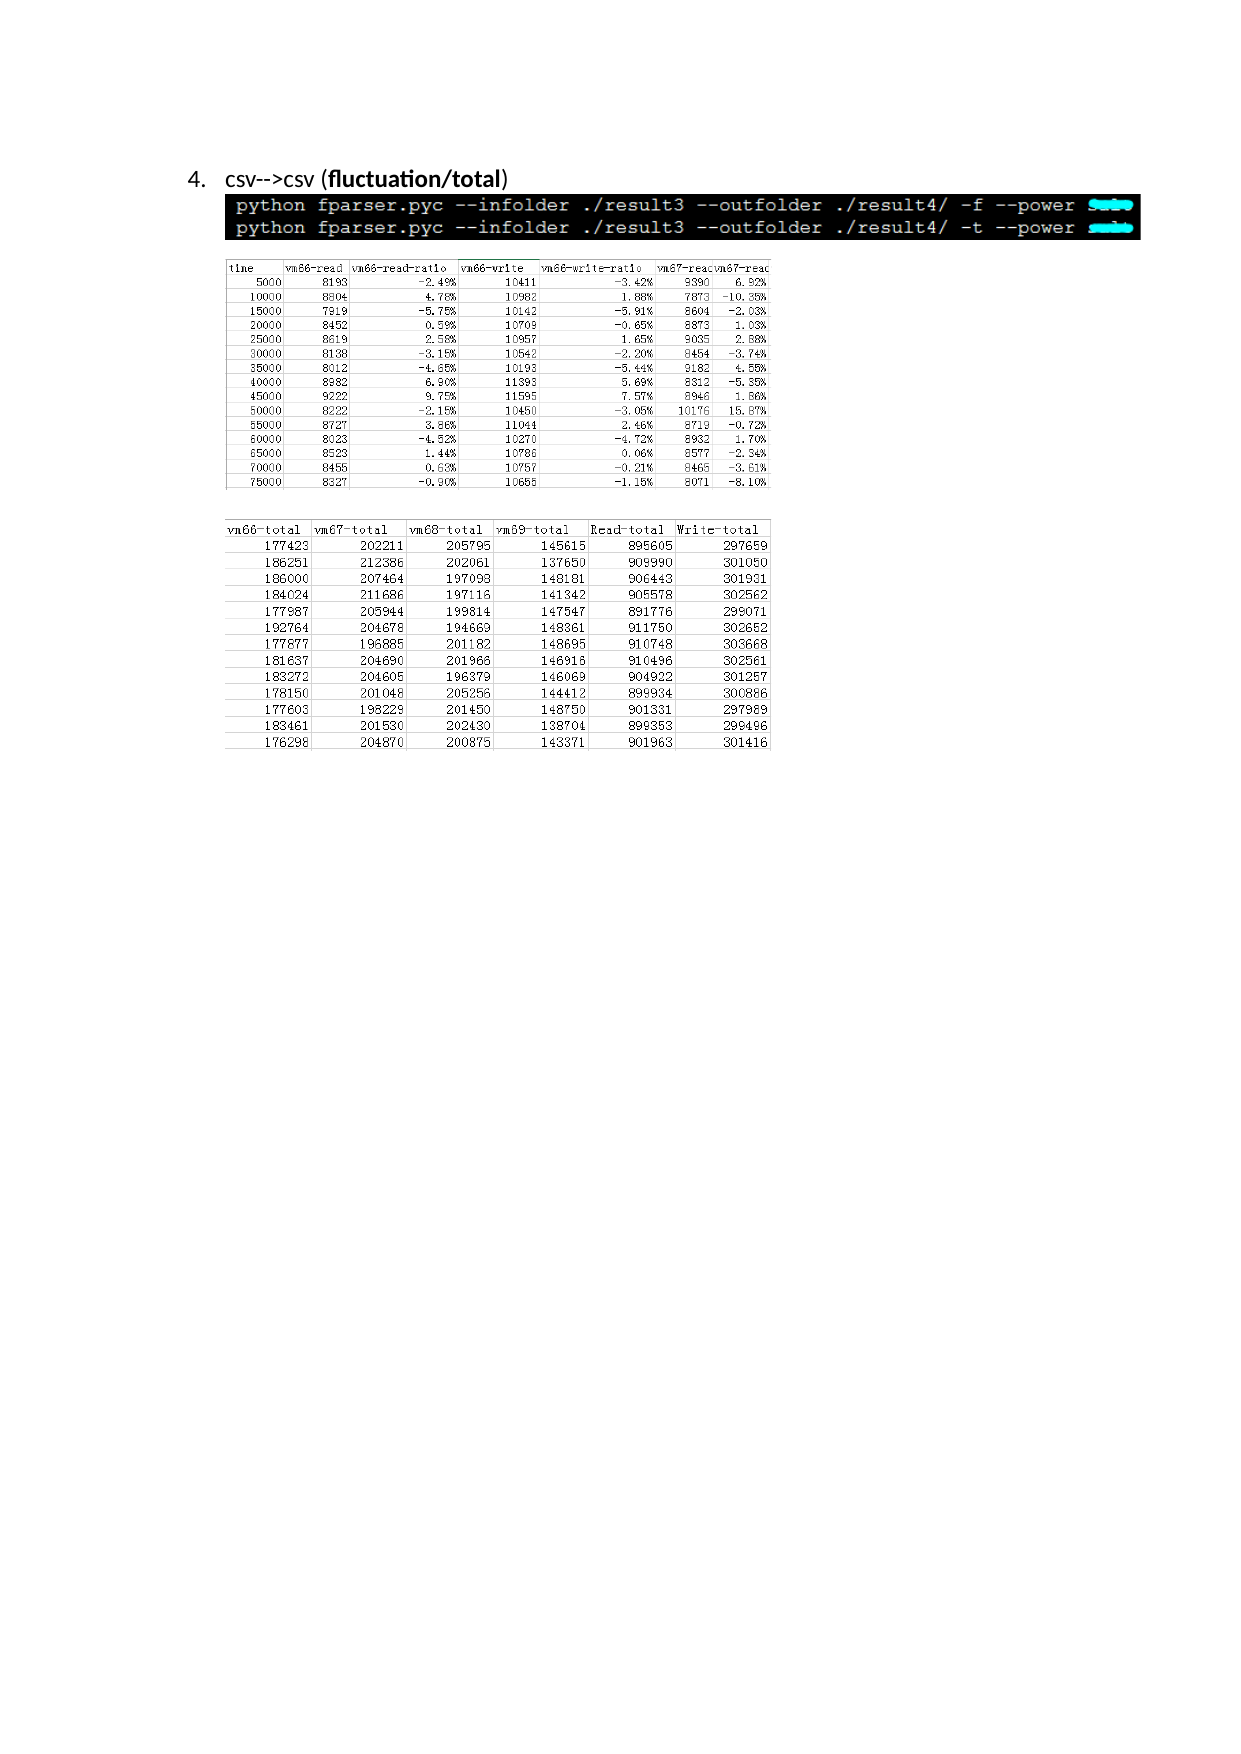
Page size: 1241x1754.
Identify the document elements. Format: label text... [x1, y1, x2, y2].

picture [225, 194, 1141, 240]
list csv-->csv (fluctuation/total) [187, 162, 1053, 194]
picture [225, 519, 772, 751]
picture [225, 259, 772, 490]
